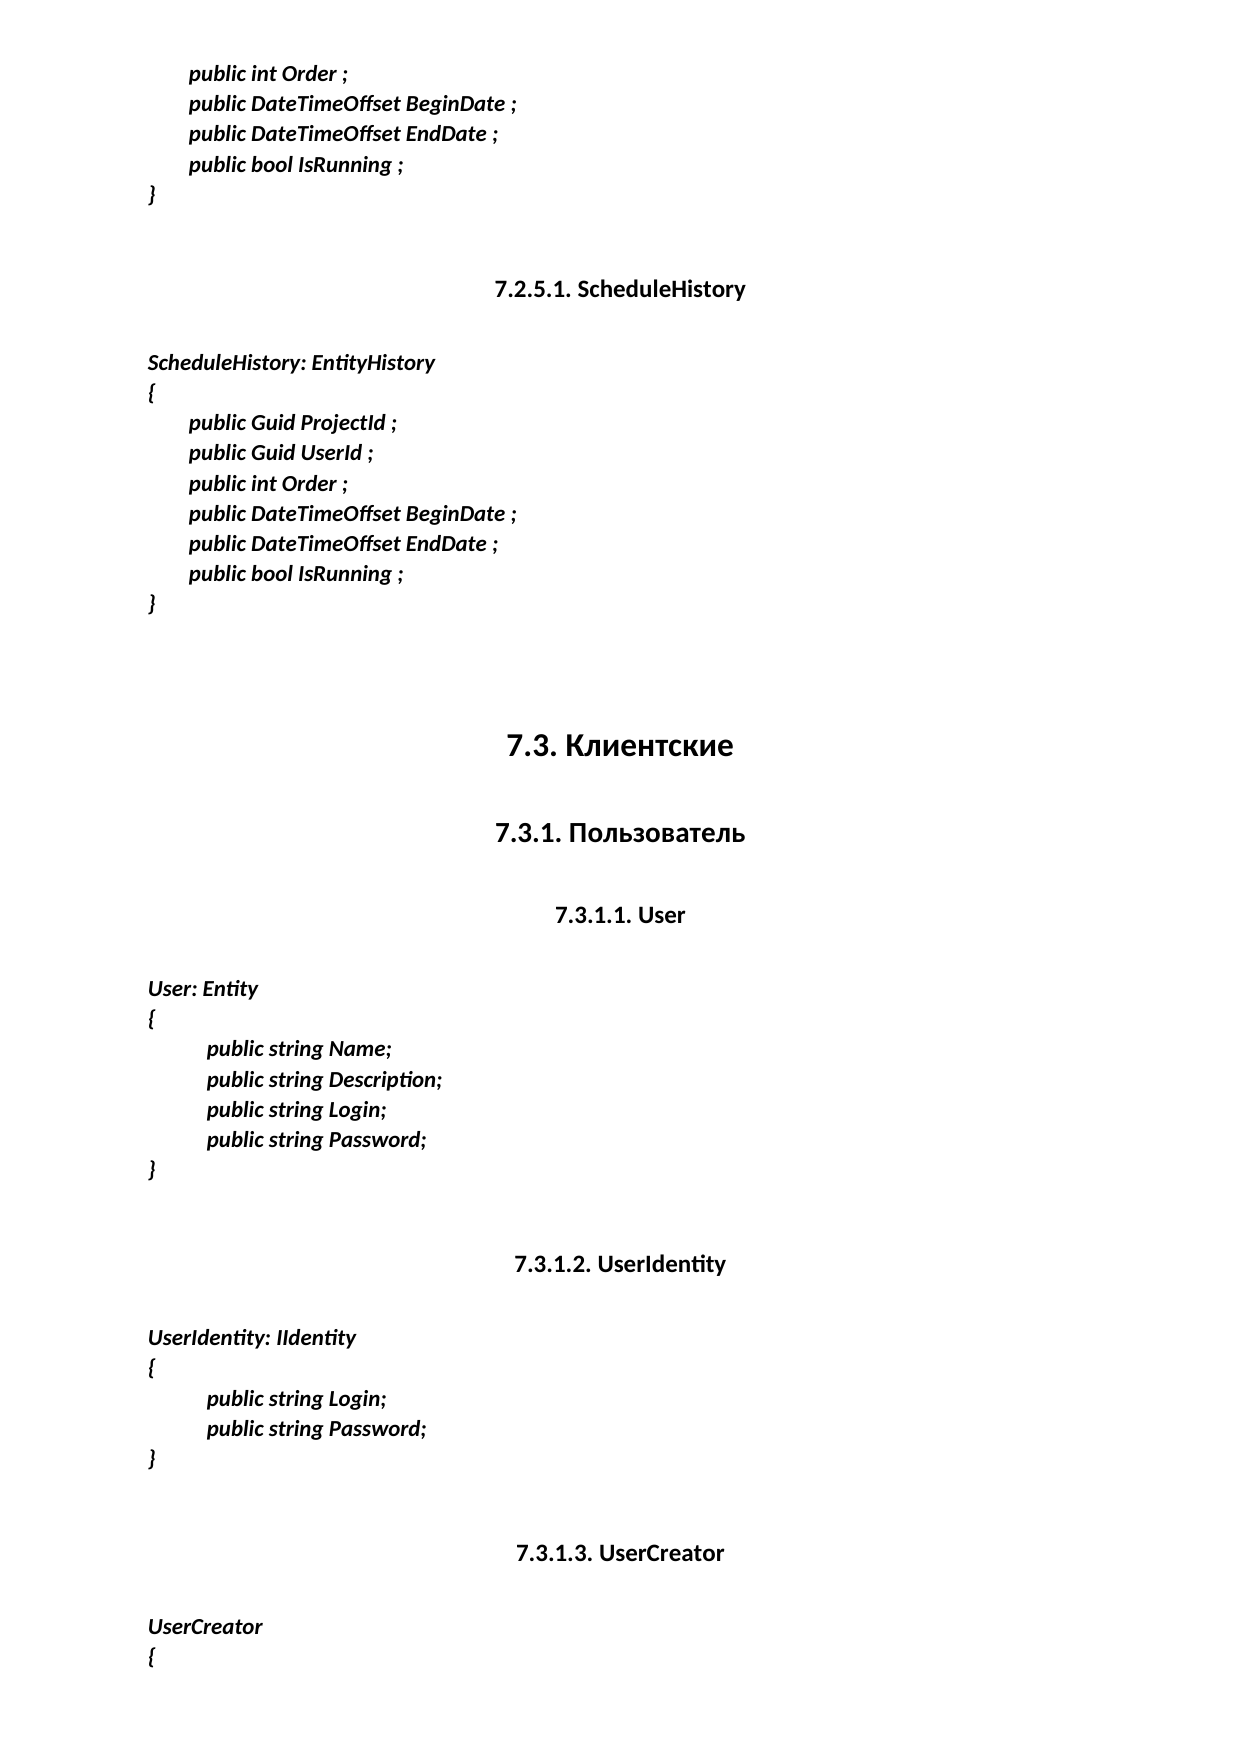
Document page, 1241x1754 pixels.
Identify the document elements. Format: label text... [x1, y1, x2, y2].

subtitle 7.3. Клиентские [59, 724, 1181, 765]
list UserIdentity: IIdentity [148, 1323, 1181, 1351]
list public Guid UserId ; [148, 438, 1181, 466]
list public int Order ; [148, 59, 1181, 87]
list } [148, 1155, 1181, 1183]
list public DateTimeOffset BeginDate ; [148, 499, 1181, 527]
list public string Login; [148, 1384, 1181, 1412]
list { [148, 1642, 1181, 1670]
list public DateTimeOffset BeginDate ; [148, 89, 1181, 117]
list { [148, 1353, 1181, 1381]
list public bool IsRunning ; [148, 559, 1181, 587]
list { [148, 1004, 1181, 1032]
list } [148, 180, 1181, 208]
list public string Password; [148, 1125, 1181, 1153]
list public string Password; [148, 1414, 1181, 1442]
subtitle 7.3.1.3. UserCreator [59, 1537, 1181, 1568]
list public int Order ; [148, 469, 1181, 497]
subtitle 7.3.1. Пользователь [59, 814, 1181, 850]
list public string Description; [148, 1065, 1181, 1093]
list { [148, 378, 1181, 406]
subtitle 7.2.5.1. ScheduleHistory [59, 273, 1181, 303]
list public Guid ProjectId ; [148, 408, 1181, 436]
list } [148, 1444, 1181, 1472]
list public DateTimeOffset EndDate ; [148, 119, 1181, 147]
list ScheduleHistory: EntityHistory [148, 348, 1181, 376]
subtitle 7.3.1.1. User [59, 899, 1181, 930]
list public DateTimeOffset EndDate ; [148, 529, 1181, 557]
list public bool IsRunning ; [148, 150, 1181, 178]
subtitle 7.3.1.2. UserIdentity [59, 1248, 1181, 1279]
list UserCreator [148, 1612, 1181, 1640]
list public string Login; [148, 1095, 1181, 1123]
list User: Entity [148, 974, 1181, 1002]
list public string Name; [148, 1034, 1181, 1062]
list } [148, 589, 1181, 617]
